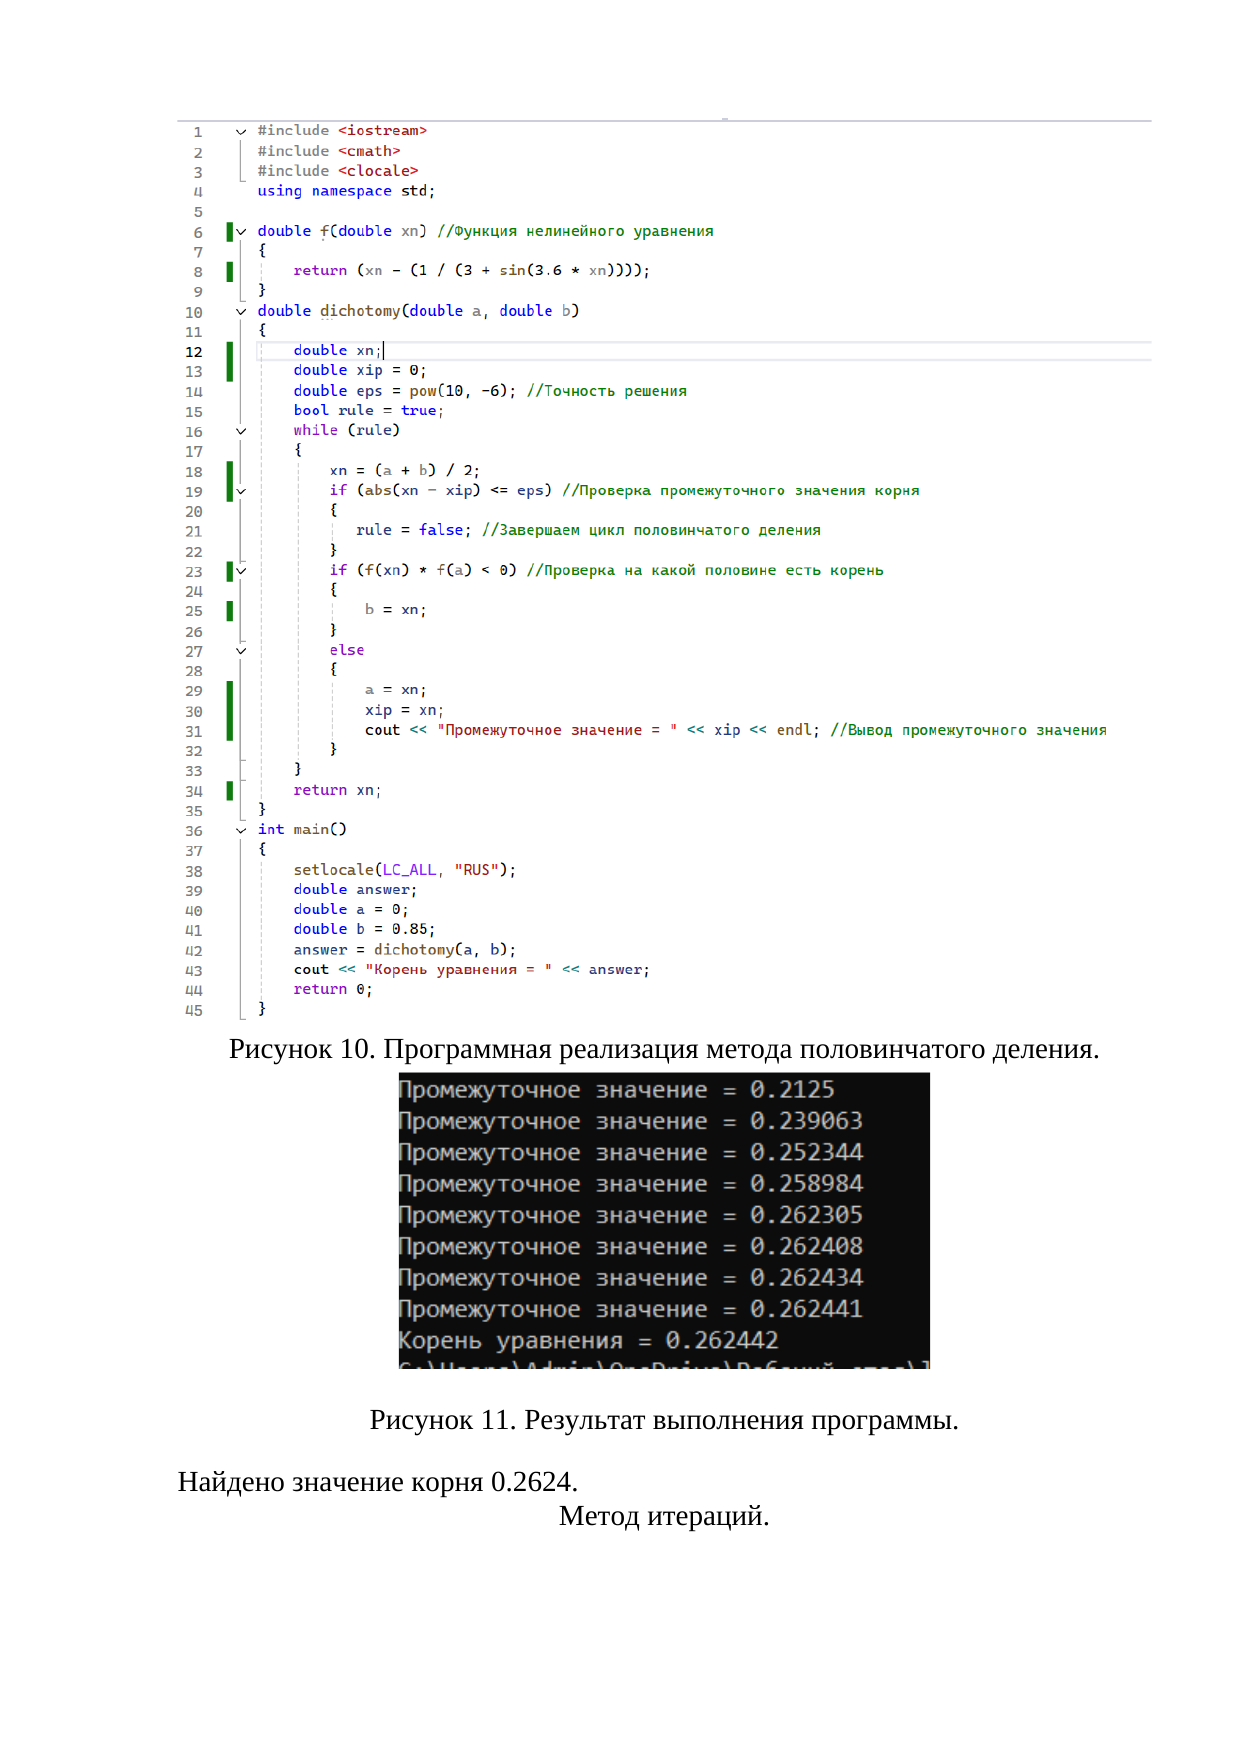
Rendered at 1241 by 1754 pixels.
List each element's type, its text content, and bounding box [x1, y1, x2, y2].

text Метод итераций. [177, 1498, 1152, 1531]
text Рисунок 10. Программная реализация метода половинчатого деления. [177, 1032, 1152, 1065]
picture [177, 118, 1152, 1032]
text Рисунок 11. Результат выполнения программы. [177, 1402, 1152, 1435]
text Найдено значение корня 0.2624. [177, 1464, 1152, 1498]
picture [398, 1065, 930, 1369]
